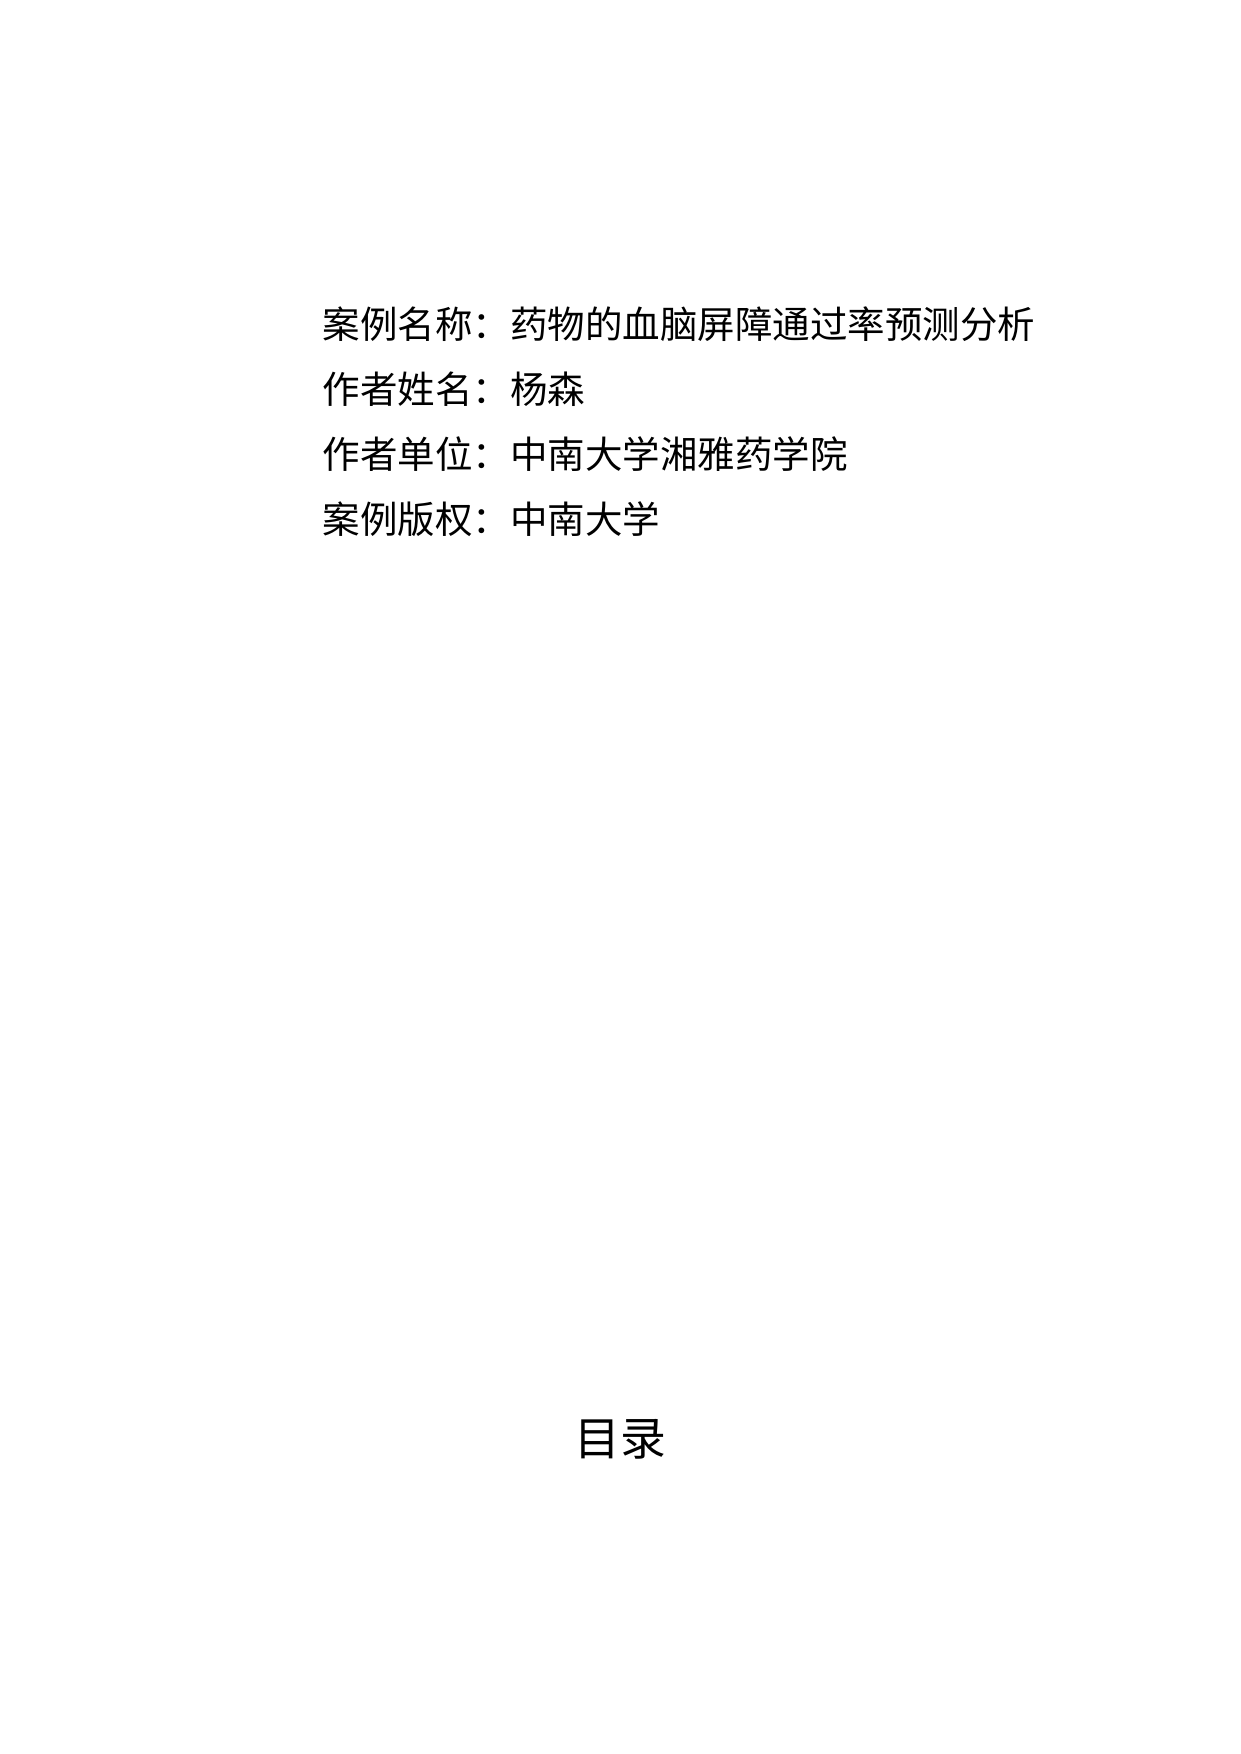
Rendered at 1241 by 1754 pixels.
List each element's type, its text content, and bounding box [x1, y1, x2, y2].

text 作者单位：中南大学湘雅药学院 [322, 419, 1053, 484]
text 案例名称：药物的血脑屏障通过率预测分析 [322, 289, 1053, 354]
text 案例版权：中南大学 [322, 484, 1053, 549]
text 作者姓名：杨森 [322, 354, 1053, 419]
